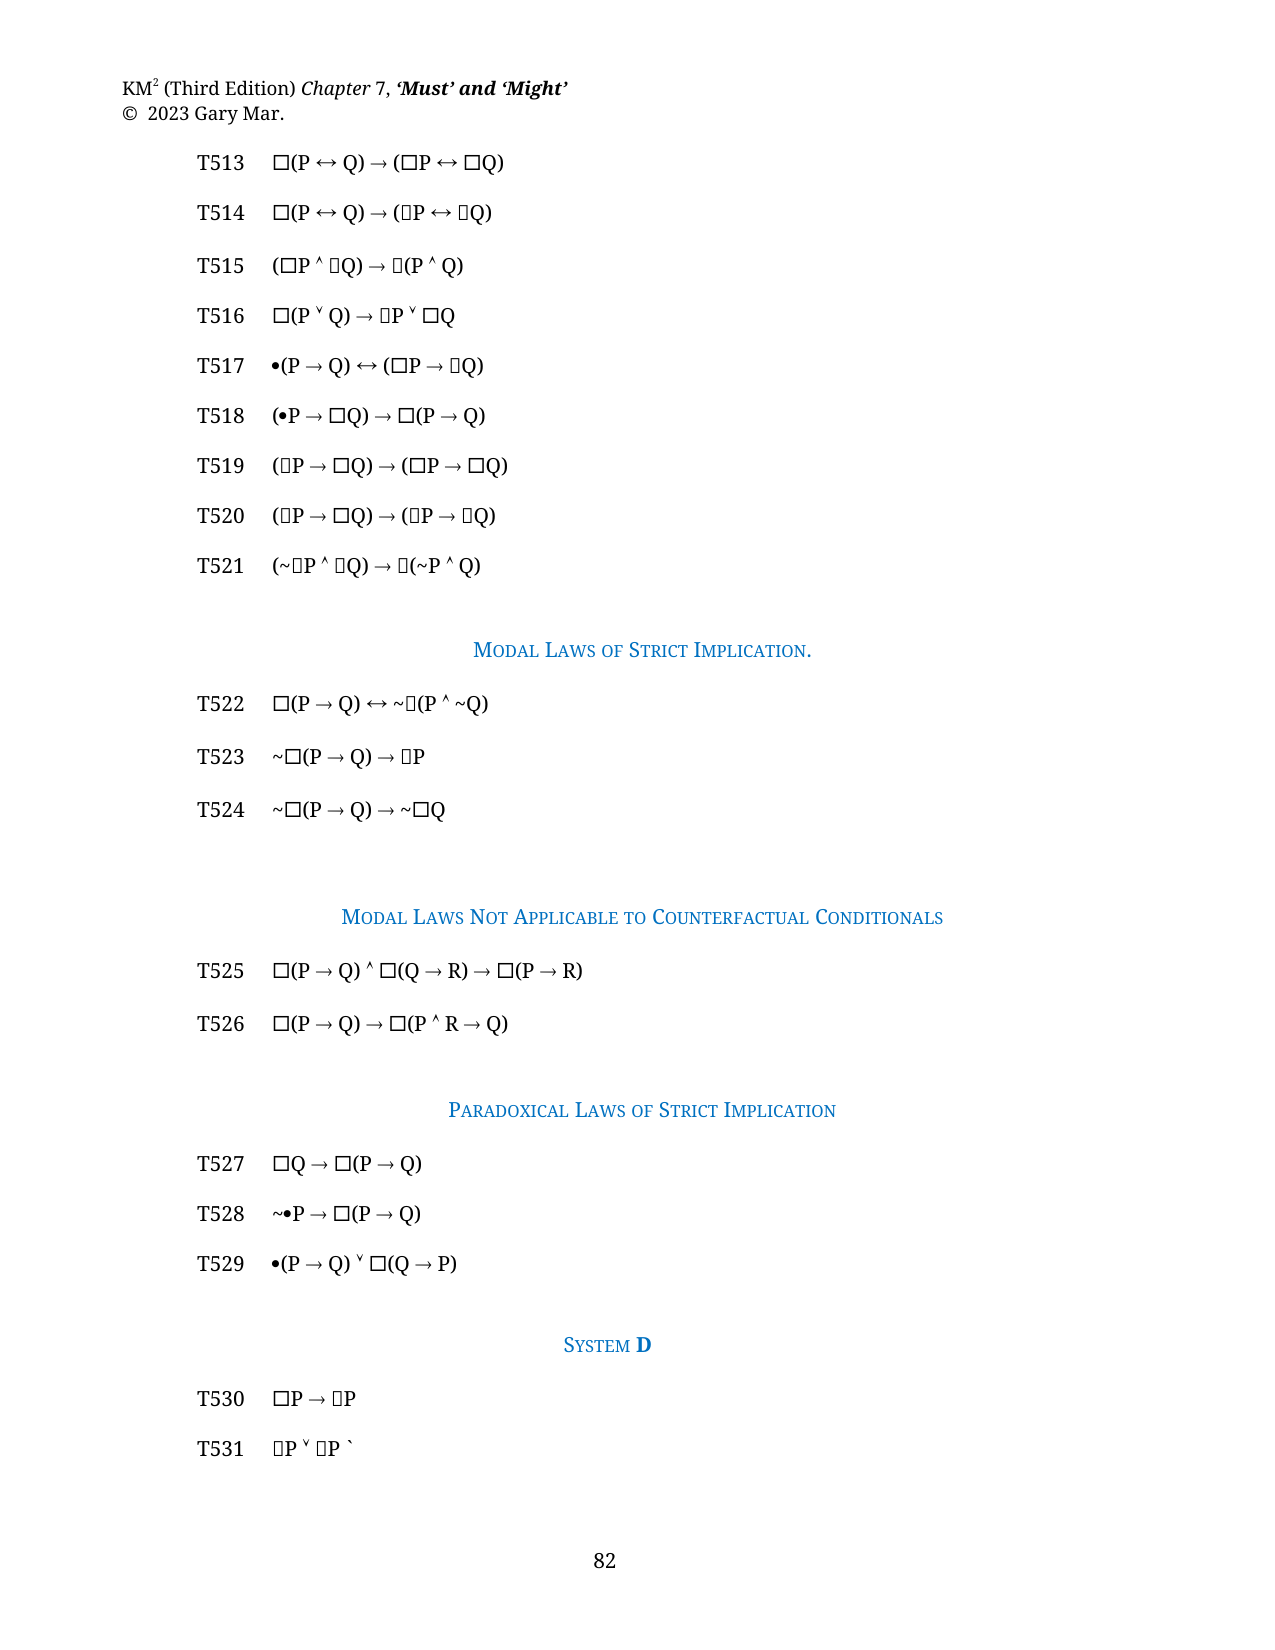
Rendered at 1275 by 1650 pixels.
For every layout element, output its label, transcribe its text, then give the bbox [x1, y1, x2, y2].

text T524 ~(P Q) ~Q [159, 796, 1087, 824]
text T521 (~P Q) (~P Q) [197, 553, 1087, 578]
text Paradoxical Laws of Strict Implication [159, 1095, 1087, 1123]
text T526 (P Q) (P R Q) [159, 1009, 1087, 1038]
text T522 (P Q) ~(P ~Q) [122, 689, 1087, 717]
text T529 (P Q) (Q P) [197, 1252, 1087, 1277]
text T525 (P Q) (Q R) (P R) [159, 956, 1087, 984]
text T530 P P [197, 1387, 1087, 1412]
text T531 P P ` [197, 1437, 1087, 1462]
text T519 (P Q) (P Q) [197, 453, 1087, 478]
text T527 Q (P Q) [197, 1152, 1087, 1177]
text T523 ~(P Q) P [159, 742, 1087, 771]
text T516 (P Q) P Q [197, 303, 1087, 328]
text T528 ~P (P Q) [197, 1202, 1087, 1227]
text Modal Laws Not Applicable to Counterfactual Conditionals [159, 902, 1087, 931]
text T520 (P Q) (P Q) [197, 503, 1087, 528]
text Modal Laws of Strict Implication. [159, 635, 1087, 664]
text T518 (P Q) (P Q) [197, 403, 1087, 428]
text T517 (P Q) (P Q) [197, 353, 1087, 378]
text T515 (P Q) (P Q) [197, 253, 1087, 278]
text T513 (P Q) (P Q) [197, 150, 1087, 175]
text T514 (P Q) (P Q) [197, 200, 1087, 225]
text System D [122, 1330, 1087, 1358]
